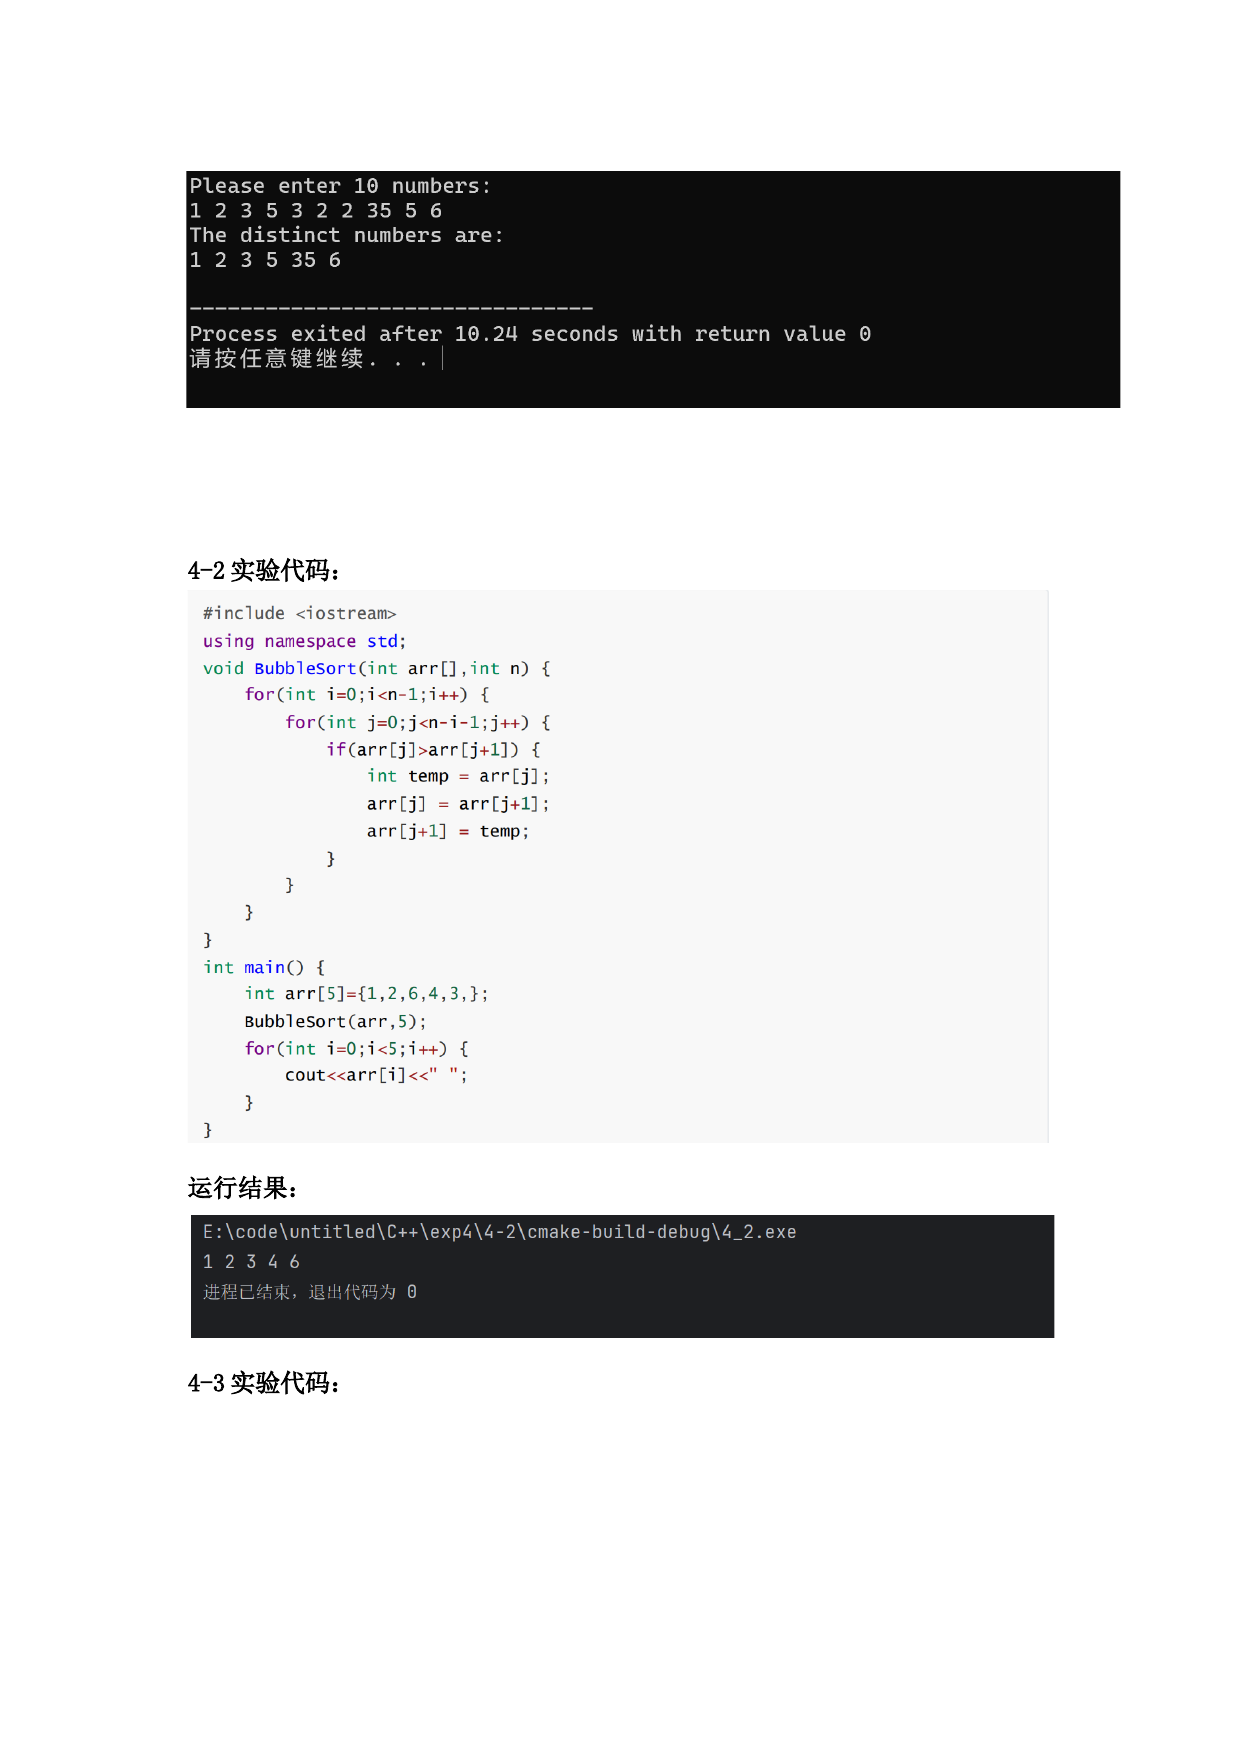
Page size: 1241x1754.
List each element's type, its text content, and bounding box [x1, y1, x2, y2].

picture [191, 1215, 1055, 1338]
text 4-2实验代码： [187, 552, 1053, 584]
picture [187, 590, 1051, 1143]
picture [186, 171, 1121, 408]
